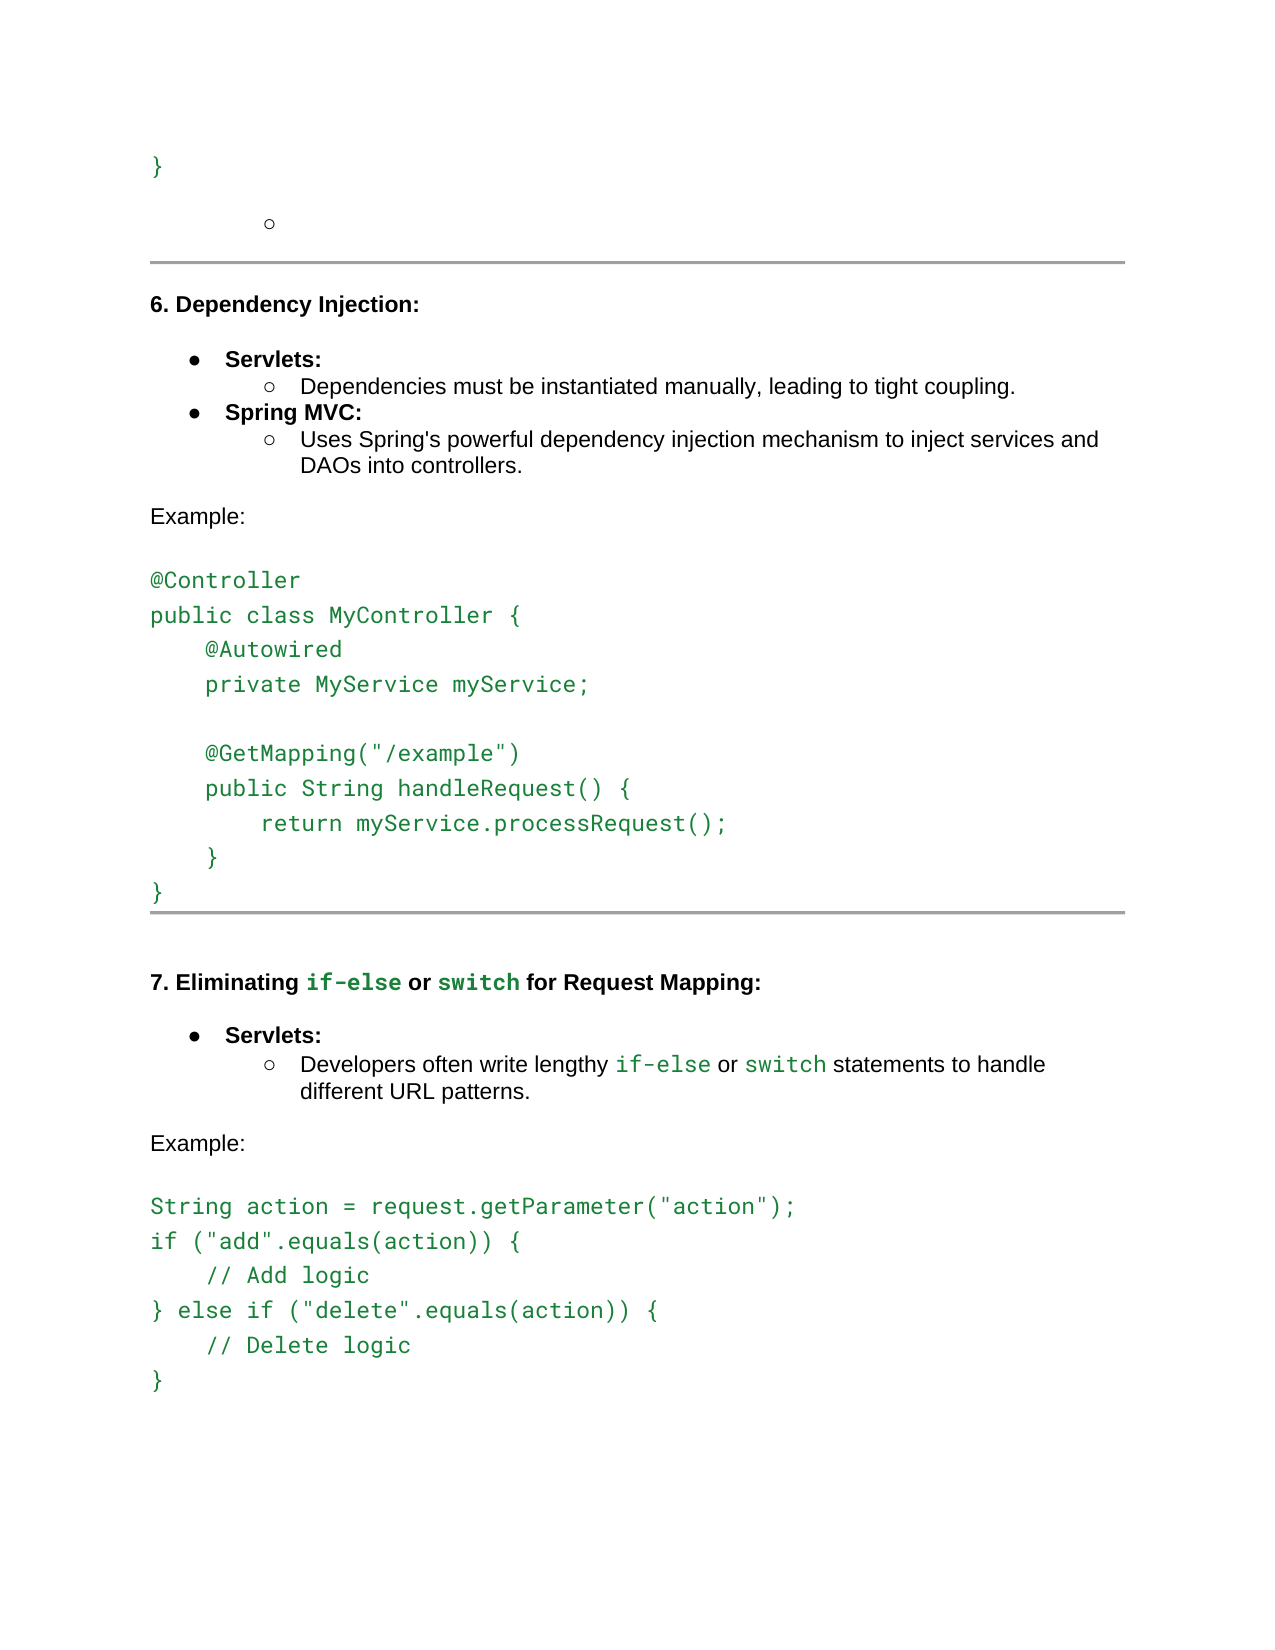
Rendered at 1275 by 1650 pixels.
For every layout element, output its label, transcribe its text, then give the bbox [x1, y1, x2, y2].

text } [150, 876, 1125, 907]
text } [150, 842, 1125, 872]
text Example: @Controller [150, 503, 1125, 594]
list Dependencies must be instantiated manually, leading to tight coupling. [262, 373, 1125, 399]
text return myService.processRequest(); [150, 807, 1125, 837]
subtitle 7. Eliminating if-else or switch for Request Mapping: [150, 966, 1125, 997]
text @Autowired [150, 634, 1125, 664]
list Uses Spring's powerful dependency injection mechanism to inject services and DAOs into controllers. [262, 426, 1125, 478]
list Developers often write lengthy if-else or switch statements to handle different URL patterns. [262, 1048, 1125, 1104]
text 6. Dependency Injection: [150, 265, 1125, 318]
text Example: String action = request.getParameter("action"); [150, 1129, 1125, 1221]
list Servlets: [187, 1022, 1125, 1048]
list Servlets: [187, 346, 1125, 373]
text if ("add".equals(action)) { [150, 1225, 1125, 1255]
text // Add logic [150, 1260, 1125, 1290]
list Spring MVC: [187, 399, 1125, 426]
text } [150, 150, 1125, 180]
text } else if ("delete".equals(action)) { [150, 1294, 1125, 1325]
text public String handleRequest() { [150, 772, 1125, 803]
text @GetMapping("/example") [150, 738, 1125, 768]
text private MyService myService; [150, 668, 1125, 698]
text } [150, 1364, 1125, 1394]
text public class MyController { [150, 599, 1125, 629]
text // Delete logic [150, 1329, 1125, 1359]
